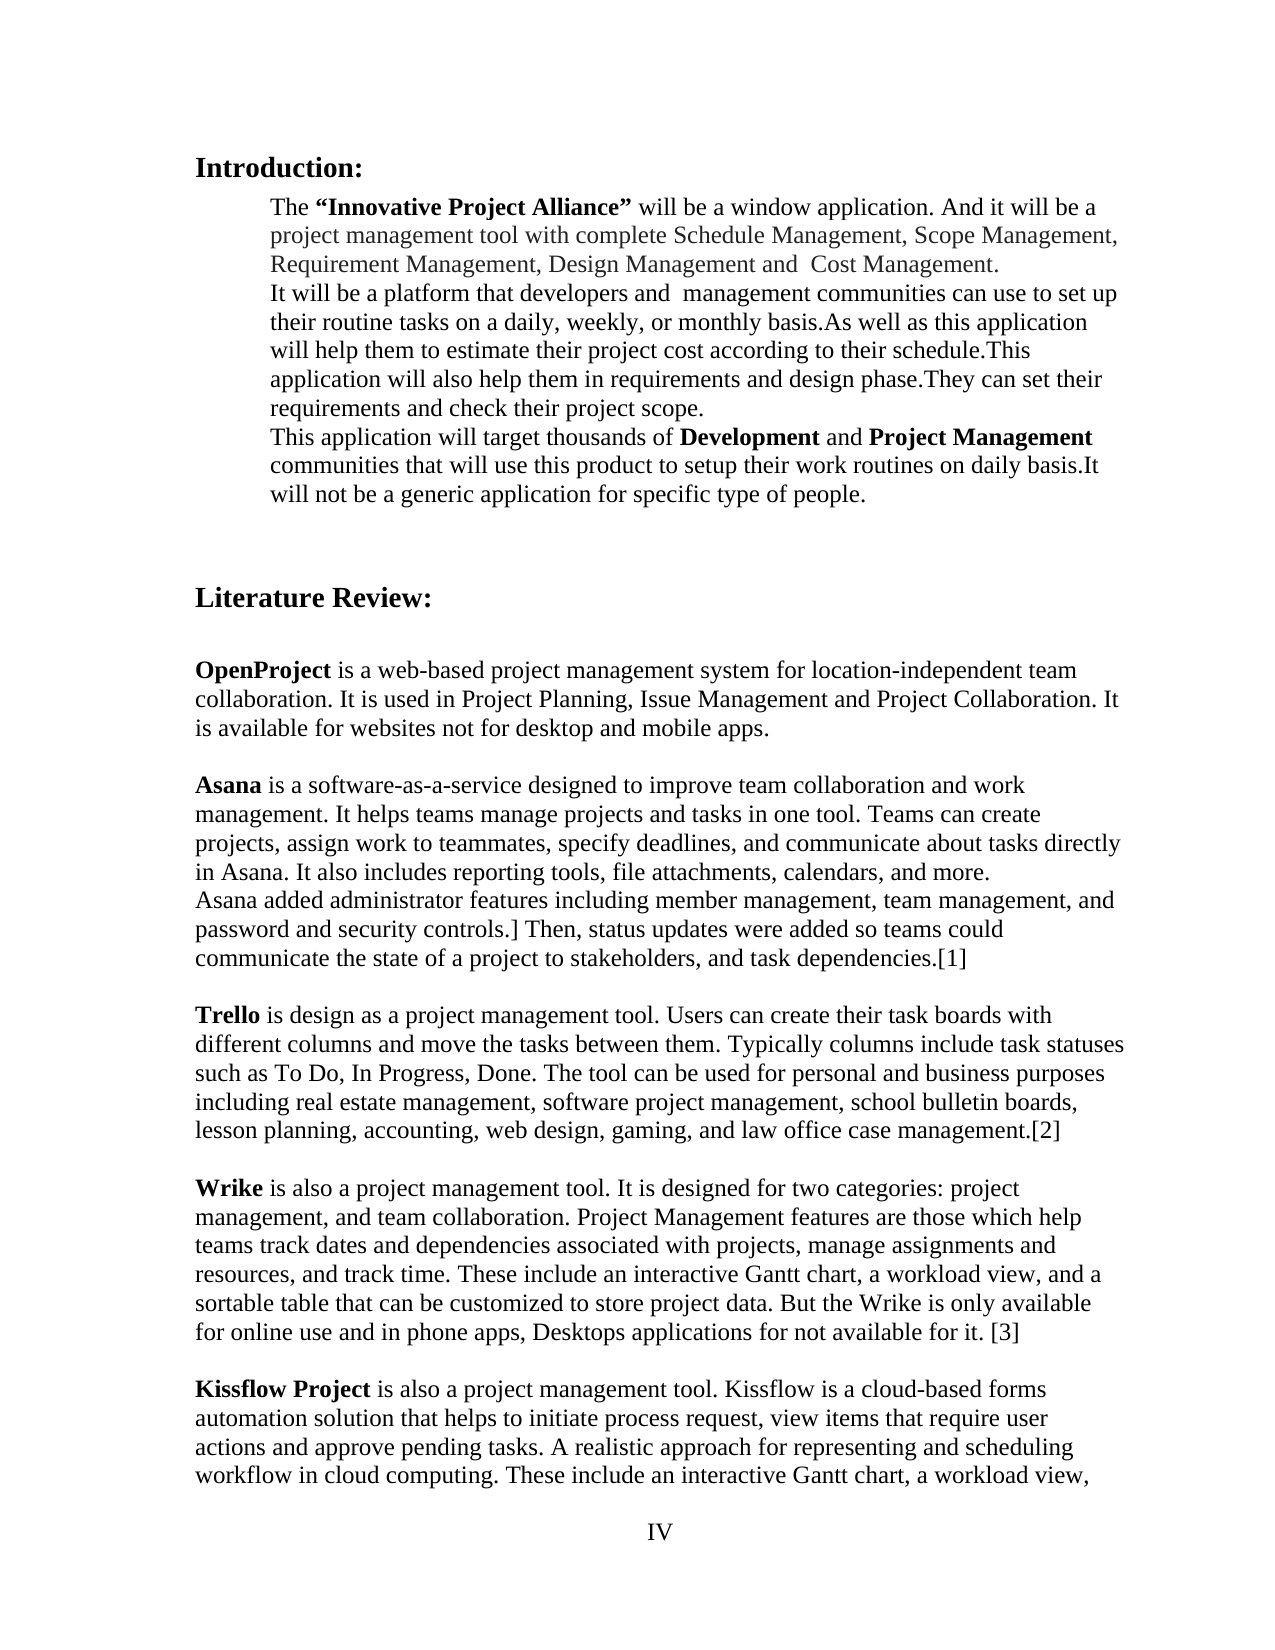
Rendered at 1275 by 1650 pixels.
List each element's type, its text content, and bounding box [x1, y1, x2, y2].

text Literature Review: [195, 580, 1125, 614]
text Introduction: [195, 150, 1125, 183]
text Asana is a software-as-a-service designed to improve team collaboration and work management. It helps teams manage projects and tasks in one tool. Teams can create projects, assign work to teammates, specify deadlines, and communicate about tasks directly in Asana. It also includes reporting tools, file attachments, calendars, and more. [195, 770, 1125, 885]
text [195, 1374, 1125, 1489]
text This application will target thousands of Development and Project Management communities that will use this product to setup their work routines on daily basis.It will not be a generic application for specific type of people. [270, 422, 1125, 508]
text The “Innovative Project Alliance” will be a window application. And it will be a project management tool with complete Schedule Management, Scope Management, Requirement Management, Design Management and Cost Management. [270, 192, 1125, 278]
text Asana added administrator features including member management, team management, and password and security controls.] Then, status updates were added so teams could communicate the state of a project to stakeholders, and task dependencies.[1] [195, 885, 1125, 972]
text OpenProject is a web-based project management system for location-independent team collaboration. It is used in Project Planning, Issue Management and Project Collaboration. It is available for websites not for desktop and mobile apps. [195, 655, 1125, 742]
text Wrike is also a project management tool. It is designed for two categories: project management, and team collaboration. Project Management features are those which help teams track dates and dependencies associated with projects, manage assignments and resources, and track time. These include an interactive Gantt chart, a workload view, and a sortable table that can be customized to store project data. But the Wrike is only available for online use and in phone apps, Desktops applications for not available for it. [3] [195, 1173, 1125, 1345]
text It will be a platform that developers and management communities can use to set up their routine tasks on a daily, weekly, or monthly basis.As well as this application will help them to estimate their project cost according to their schedule.This application will also help them in requirements and design phase.They can set their requirements and check their project scope. [270, 278, 1125, 422]
text Trello is design as a project management tool. Users can create their task boards with different columns and move the tasks between them. Typically columns include task statuses such as To Do, In Progress, Done. The tool can be used for personal and business purposes including real estate management, software project management, school bulletin boards, lesson planning, accounting, web design, gaming, and law office case management.[2] [195, 1000, 1125, 1173]
